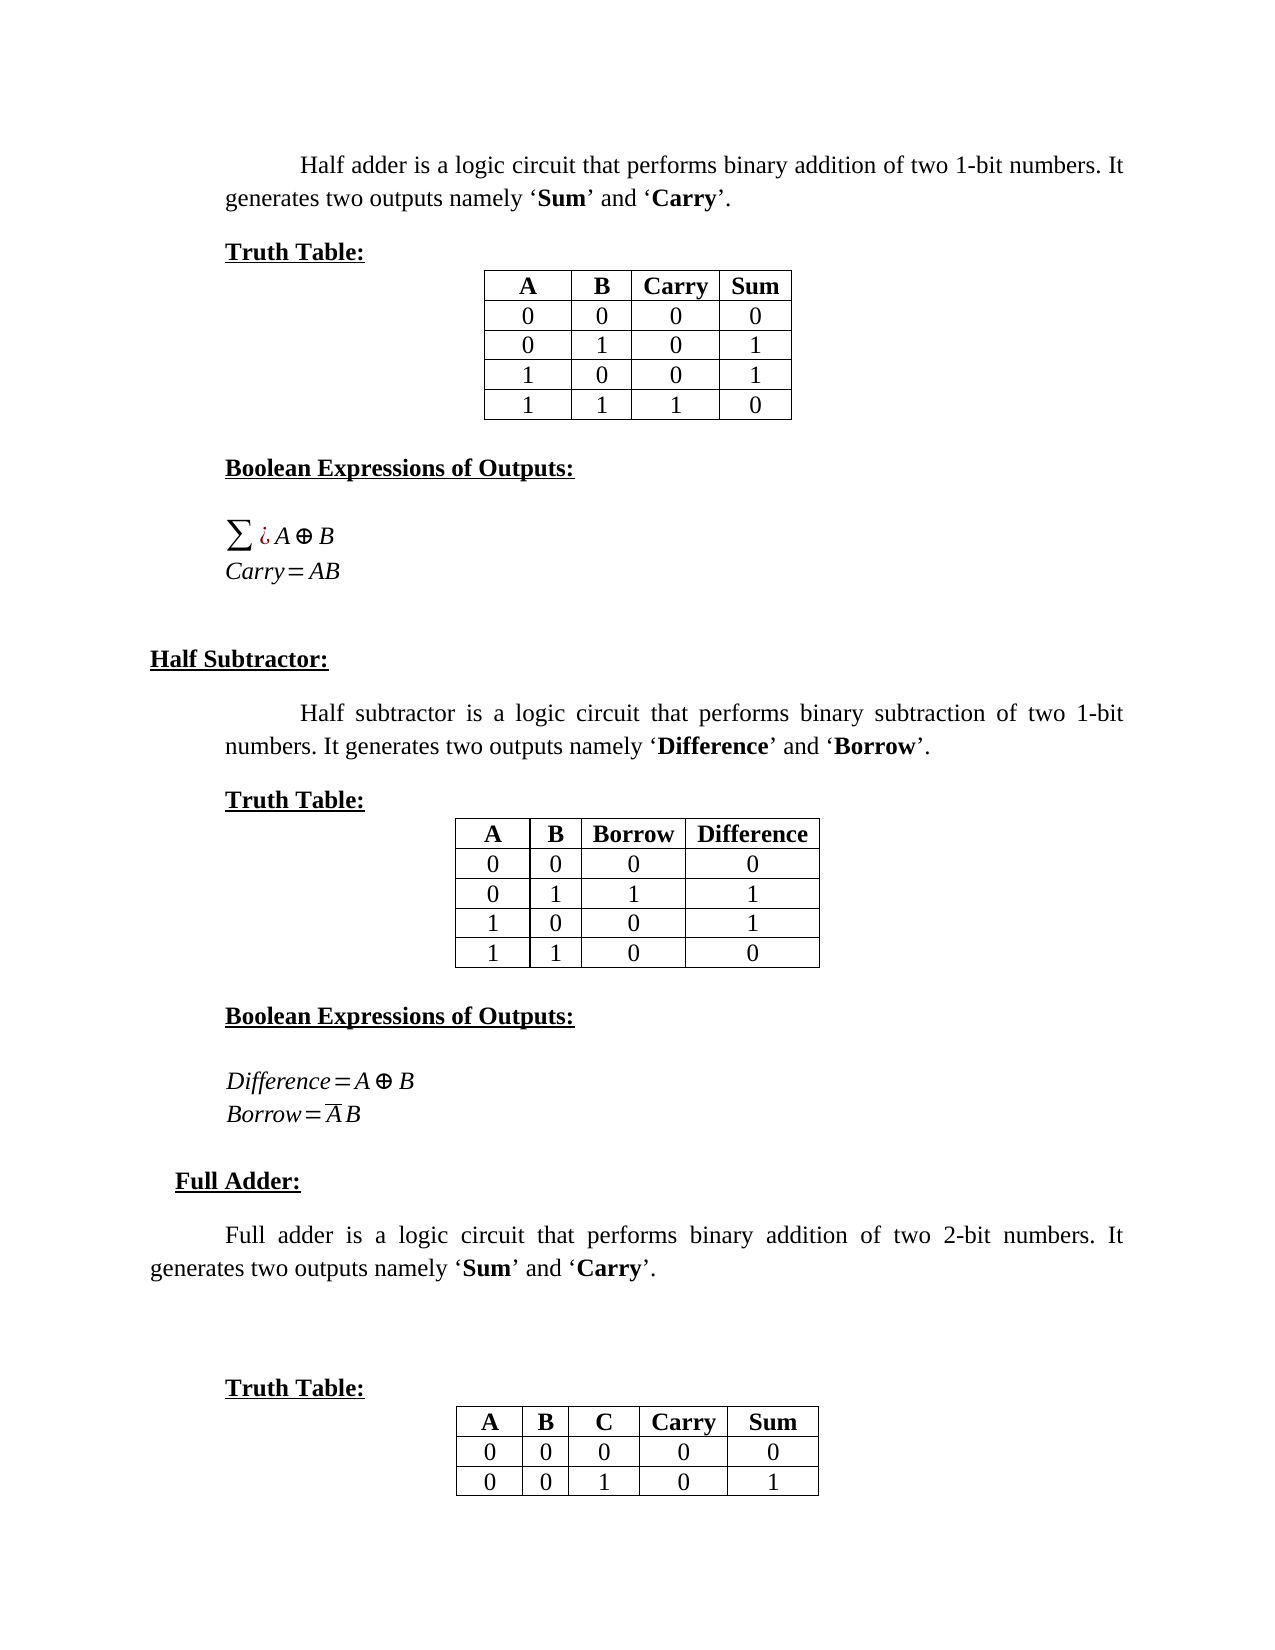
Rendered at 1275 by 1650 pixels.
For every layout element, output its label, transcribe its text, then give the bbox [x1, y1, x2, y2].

table_cell 1 [720, 331, 791, 359]
text Half Subtractor: [150, 644, 1125, 673]
table_cell 0 [456, 879, 529, 907]
table_cell 0 [531, 909, 581, 937]
text Full Adder: [150, 1166, 1125, 1195]
table_cell 0 [523, 1467, 568, 1495]
table_cell 1 [582, 879, 685, 907]
table_header Carry [640, 1407, 727, 1436]
text Half subtractor is a logic circuit that performs binary subtraction of two 1-bit numbers. It generates two outputs namely ‘Difference’ and ‘Borrow’. [225, 698, 1125, 760]
table_cell 0 [572, 360, 631, 389]
table_cell 0 [523, 1437, 568, 1466]
table_cell 1 [686, 909, 819, 937]
table_cell 0 [720, 301, 791, 329]
table_cell 1 [531, 879, 581, 907]
table_cell 1 [456, 938, 529, 967]
table_cell 0 [640, 1467, 727, 1495]
table_header A [457, 1407, 522, 1436]
table_cell 0 [456, 849, 529, 878]
table_cell 0 [572, 301, 631, 329]
table_cell 0 [485, 331, 571, 359]
table_header A [456, 819, 529, 848]
text Truth Table: [150, 785, 1125, 814]
text Boolean Expressions of Outputs: [150, 453, 1125, 482]
table_header Sum [720, 271, 791, 300]
table_cell 0 [686, 938, 819, 967]
table_cell 0 [582, 849, 685, 878]
table_cell 0 [531, 849, 581, 878]
table_cell 1 [531, 938, 581, 967]
text Half adder is a logic circuit that performs binary addition of two 1-bit numbers. It generates two outputs namely ‘Sum’ and ‘Carry’. [225, 150, 1125, 212]
table_cell 1 [485, 390, 571, 419]
text Truth Table: [84, 237, 1125, 266]
text Boolean Expressions of Outputs: [150, 1001, 1125, 1030]
table_cell 1 [728, 1467, 818, 1495]
table_cell 0 [582, 938, 685, 967]
table_cell 1 [686, 879, 819, 907]
table_cell 0 [457, 1467, 522, 1495]
table_header Carry [632, 271, 719, 300]
table_header A [485, 271, 571, 300]
table_cell 1 [632, 390, 719, 419]
table_header B [523, 1407, 568, 1436]
table_header Difference [686, 819, 819, 848]
table_cell 0 [720, 390, 791, 419]
table_cell 0 [640, 1437, 727, 1466]
table_cell 0 [569, 1437, 639, 1466]
table_header Sum [728, 1407, 818, 1436]
text Full adder is a logic circuit that performs binary addition of two 2-bit numbers. It generates two outputs namely ‘Sum’ and ‘Carry’. [150, 1220, 1125, 1282]
table_header C [569, 1407, 639, 1436]
table_cell 1 [572, 331, 631, 359]
table_cell 0 [728, 1437, 818, 1466]
table_header B [572, 271, 631, 300]
table_header Borrow [582, 819, 685, 848]
table_cell 0 [457, 1437, 522, 1466]
table_cell 1 [456, 909, 529, 937]
table_cell 1 [720, 360, 791, 389]
text Truth Table: [150, 1373, 1125, 1402]
table_cell 1 [485, 360, 571, 389]
table_cell 0 [582, 909, 685, 937]
table_cell 0 [632, 360, 719, 389]
table_cell 0 [686, 849, 819, 878]
table_cell 1 [572, 390, 631, 419]
table_cell 0 [485, 301, 571, 329]
table_cell 0 [632, 331, 719, 359]
table_cell 0 [632, 301, 719, 329]
table_header B [531, 819, 581, 848]
table_cell 1 [569, 1467, 639, 1495]
